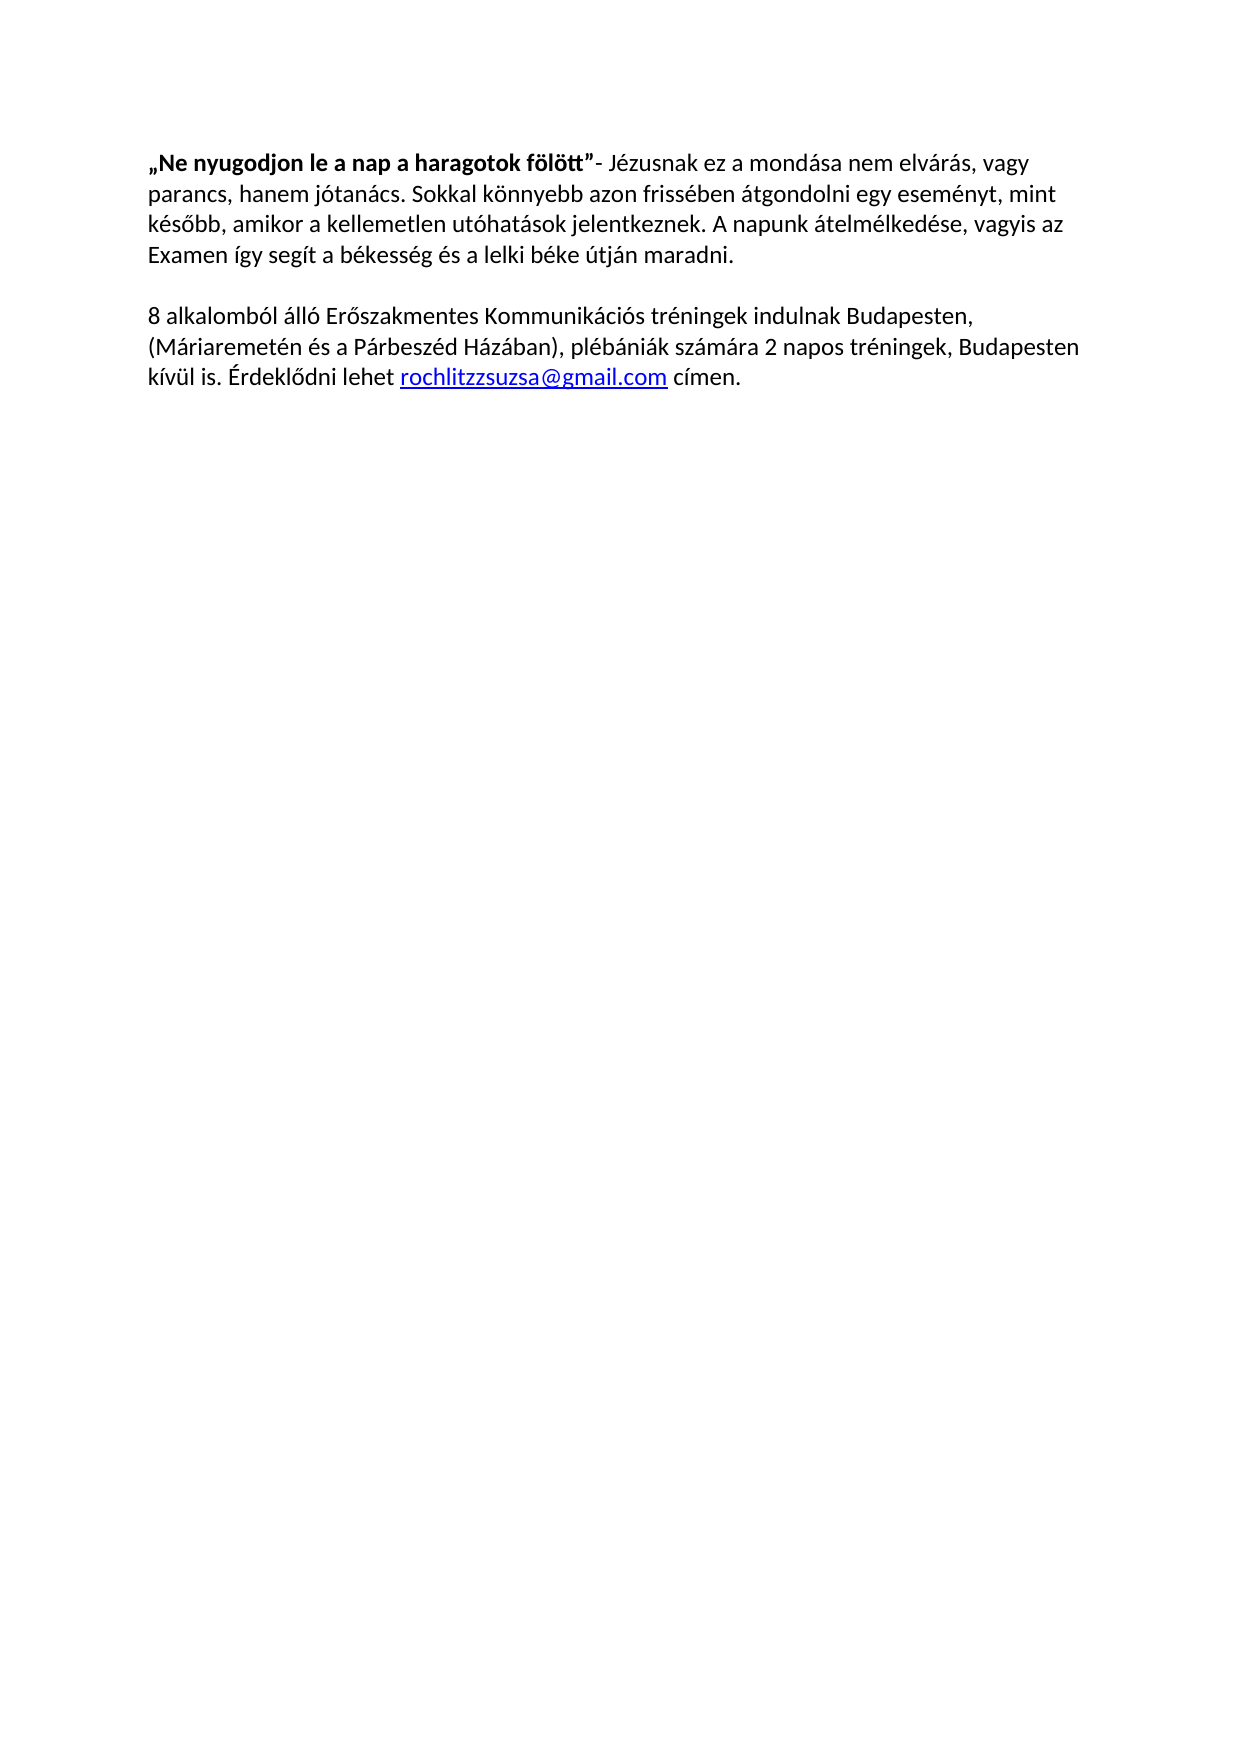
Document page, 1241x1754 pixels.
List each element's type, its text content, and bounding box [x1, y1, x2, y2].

text 8 alkalomból álló Erőszakmentes Kommunikációs tréningek indulnak Budapesten, (Máriaremetén és a Párbeszéd Házában), plébániák számára 2 napos tréningek, Budapesten kívül is. Érdeklődni lehet rochlitzzsuzsa@gmail.com címen. [148, 300, 1093, 392]
text „Ne nyugodjon le a nap a haragotok fölött”- Jézusnak ez a mondása nem elvárás, vagy parancs, hanem jótanács. Sokkal könnyebb azon frissében átgondolni egy eseményt, mint később, amikor a kellemetlen utóhatások jelentkeznek. A napunk átelmélkedése, vagyis az Examen így segít a békesség és a lelki béke útján maradni. [148, 148, 1093, 270]
